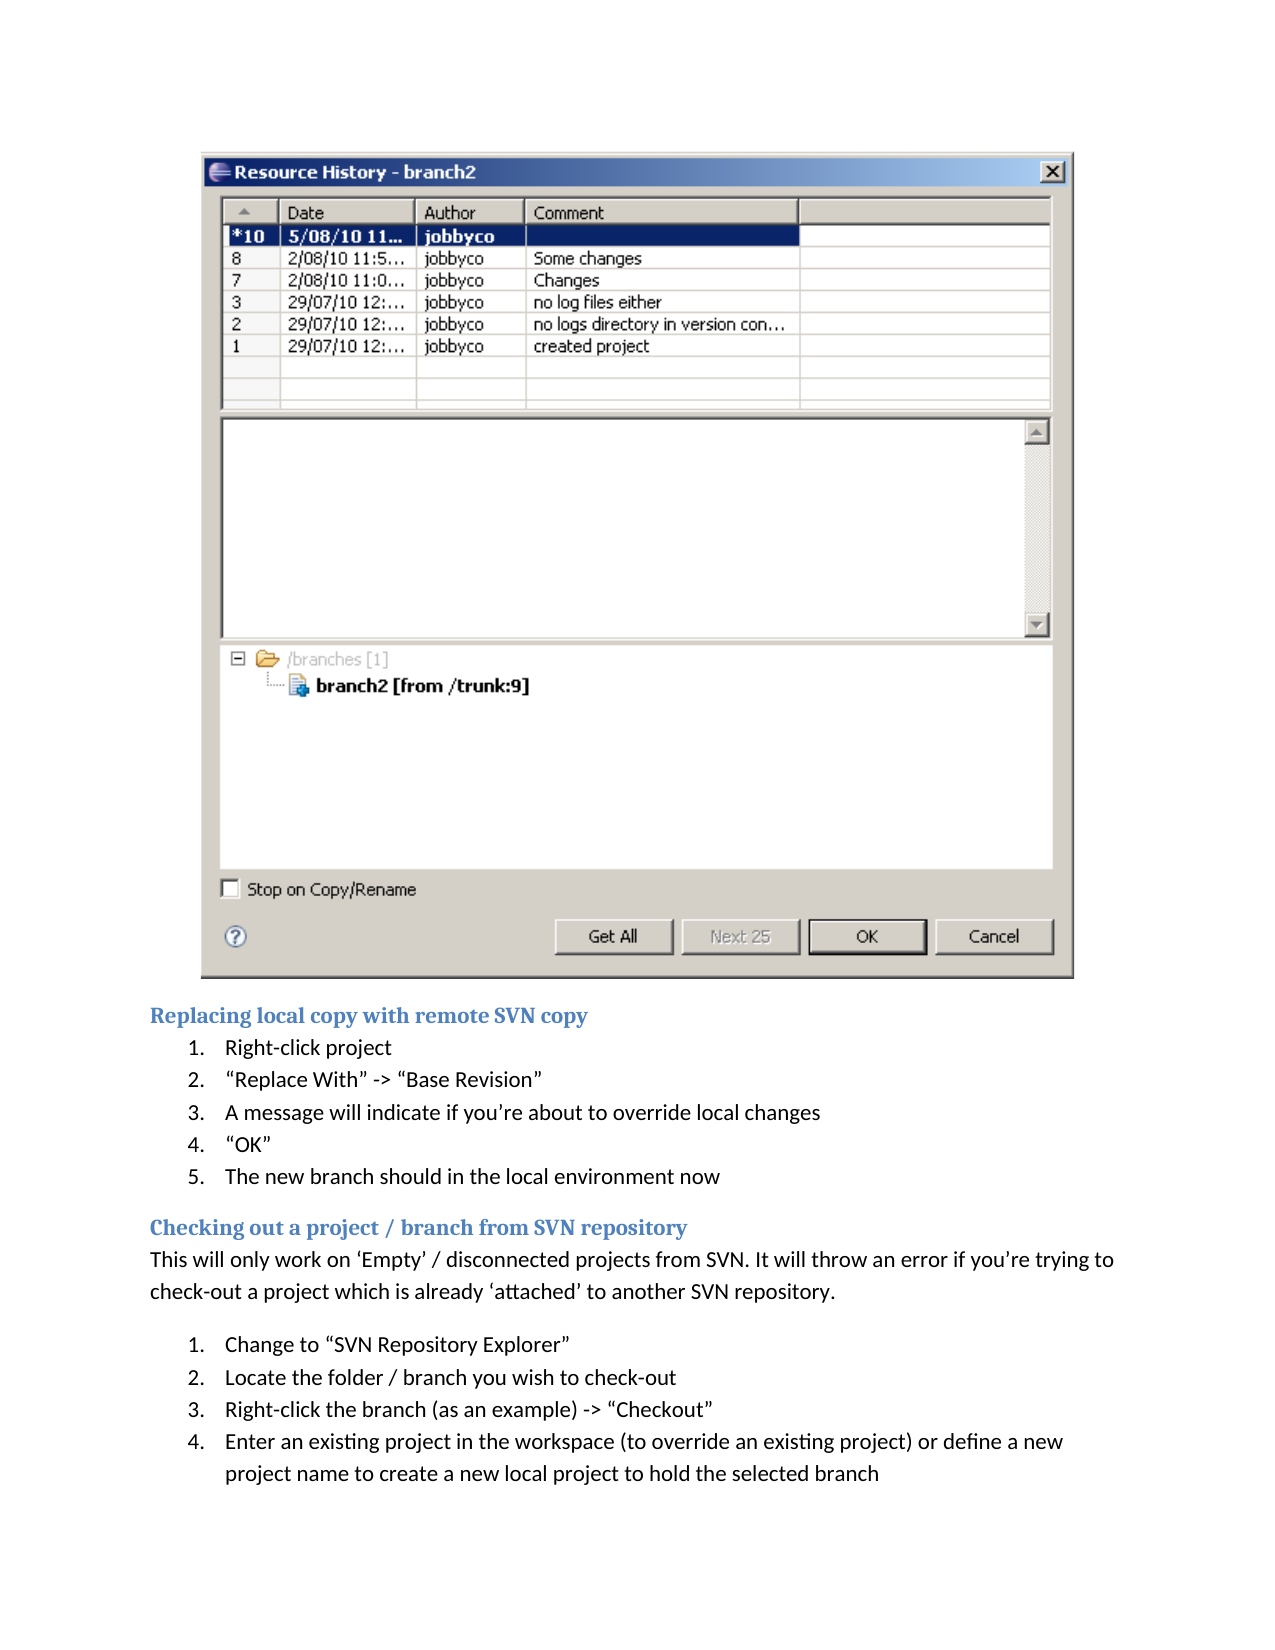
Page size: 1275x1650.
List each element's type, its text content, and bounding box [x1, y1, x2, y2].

list “Replace With” -> “Base Revision” [187, 1066, 1125, 1093]
list Right-click project [187, 1033, 1125, 1061]
list “OK” [187, 1130, 1125, 1158]
list Right-click the branch (as an example) -> “Checkout” [187, 1395, 1125, 1423]
subtitle Checking out a project / branch from SVN repository [150, 1215, 1125, 1241]
list Locate the folder / branch you wish to check-out [187, 1363, 1125, 1391]
list Change to “SVN Repository Explorer” [187, 1331, 1125, 1358]
picture [200, 150, 1075, 979]
text This will only work on ‘Empty’ / disconnected projects from SVN. It will throw an error if you’re trying to check-out a project which is already ‘attached’ to another SVN repository. [150, 1245, 1125, 1306]
subtitle Replacing local copy with remote SVN copy [150, 1003, 1125, 1029]
list The new branch should in the local environment now [187, 1162, 1125, 1190]
list A message will indicate if you’re about to override local changes [187, 1098, 1125, 1126]
list Enter an existing project in the workspace (to override an existing project) or define a new project name to create a new local project to hold the selected branch [187, 1427, 1125, 1487]
